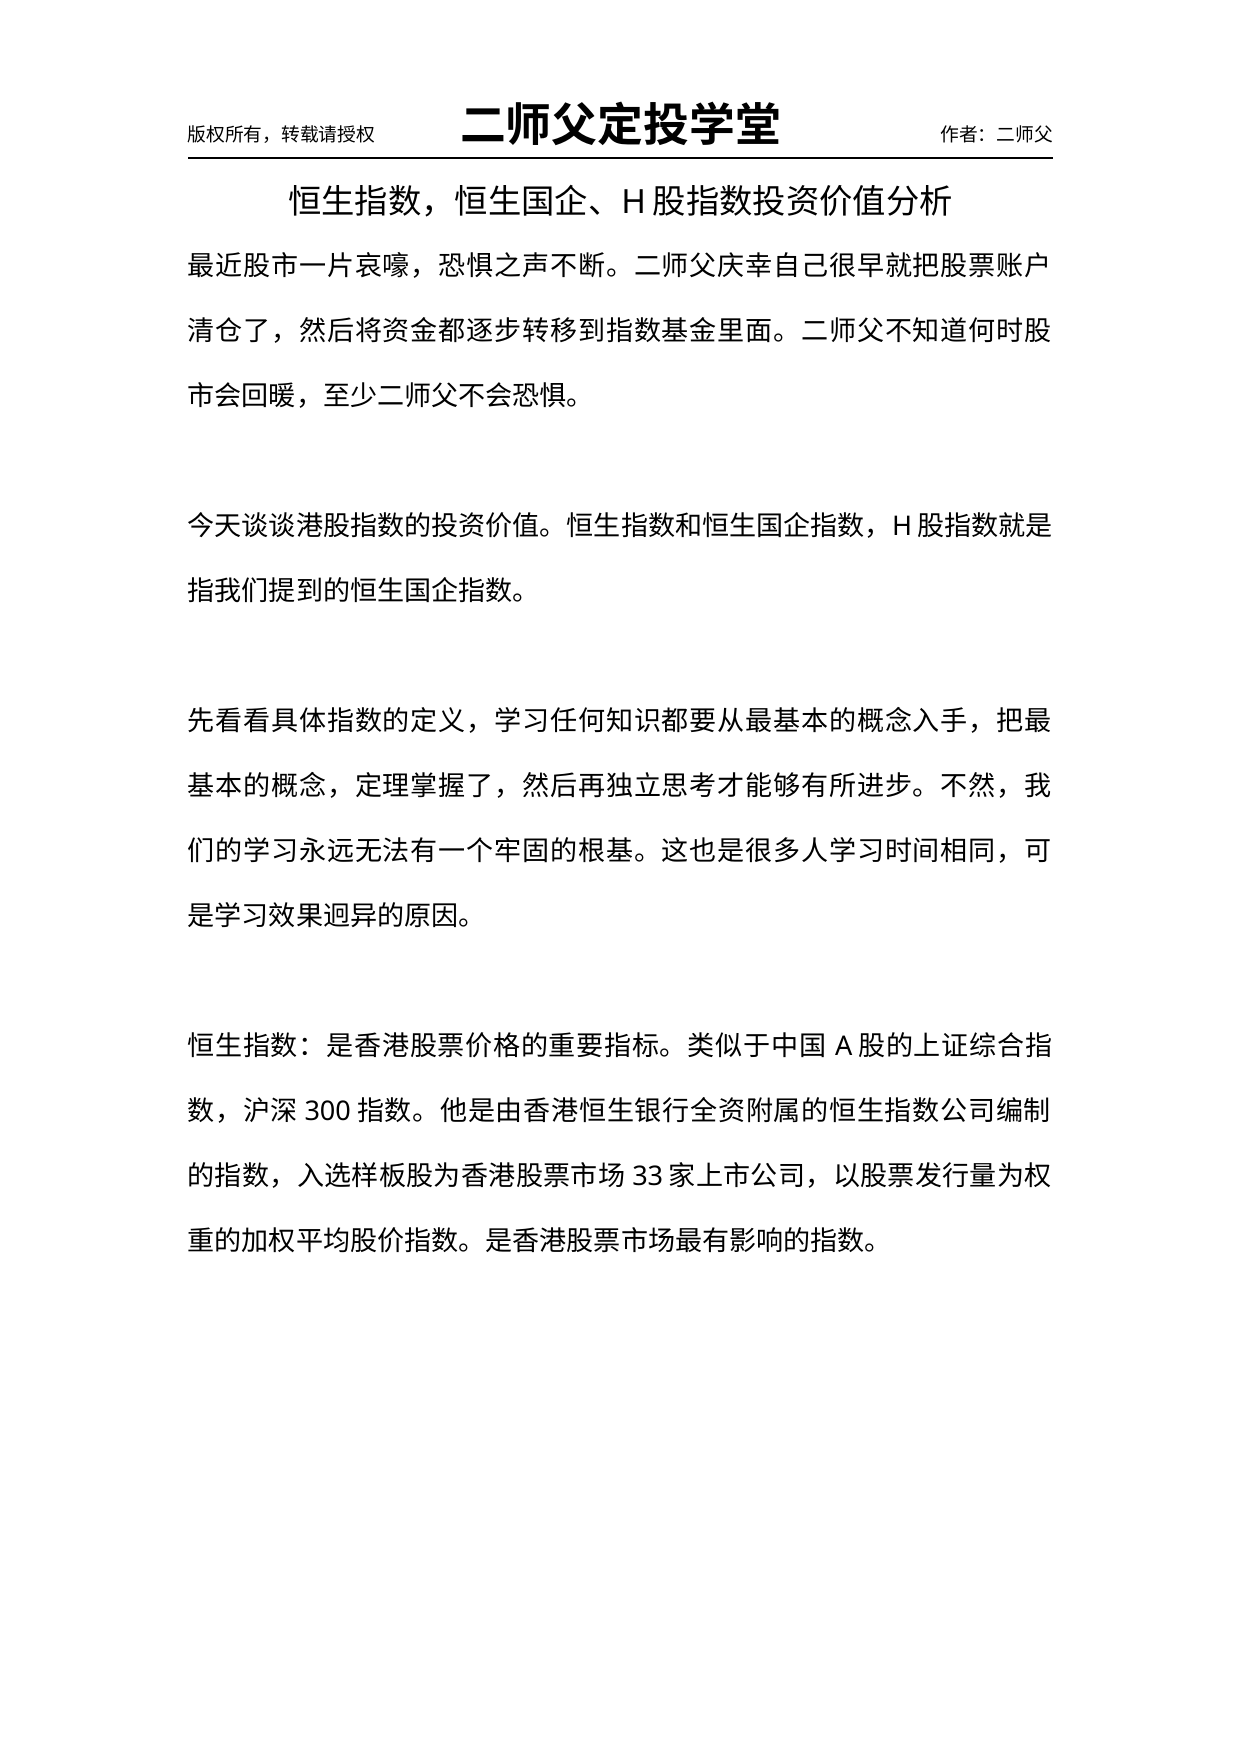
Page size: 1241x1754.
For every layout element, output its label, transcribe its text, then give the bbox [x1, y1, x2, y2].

text 恒生指数：是香港股票价格的重要指标。类似于中国A股的上证综合指数，沪深300指数。他是由香港恒生银行全资附属的恒生指数公司编制的指数，入选样板股为香港股票市场33家上市公司，以股票发行量为权重的加权平均股价指数。是香港股票市场最有影响的指数。 [187, 1011, 1053, 1271]
text 最近股市一片哀嚎，恐惧之声不断。二师父庆幸自己很早就把股票账户清仓了，然后将资金都逐步转移到指数基金里面。二师父不知道何时股市会回暖，至少二师父不会恐惧。 [187, 231, 1053, 426]
text 先看看具体指数的定义，学习任何知识都要从最基本的概念入手，把最基本的概念，定理掌握了，然后再独立思考才能够有所进步。不然，我们的学习永远无法有一个牢固的根基。这也是很多人学习时间相同，可是学习效果迥异的原因。 [187, 686, 1053, 946]
text 恒生指数，恒生国企、H股指数投资价值分析 [187, 166, 1053, 231]
text 今天谈谈港股指数的投资价值。恒生指数和恒生国企指数，H股指数就是指我们提到的恒生国企指数。 [187, 491, 1053, 621]
